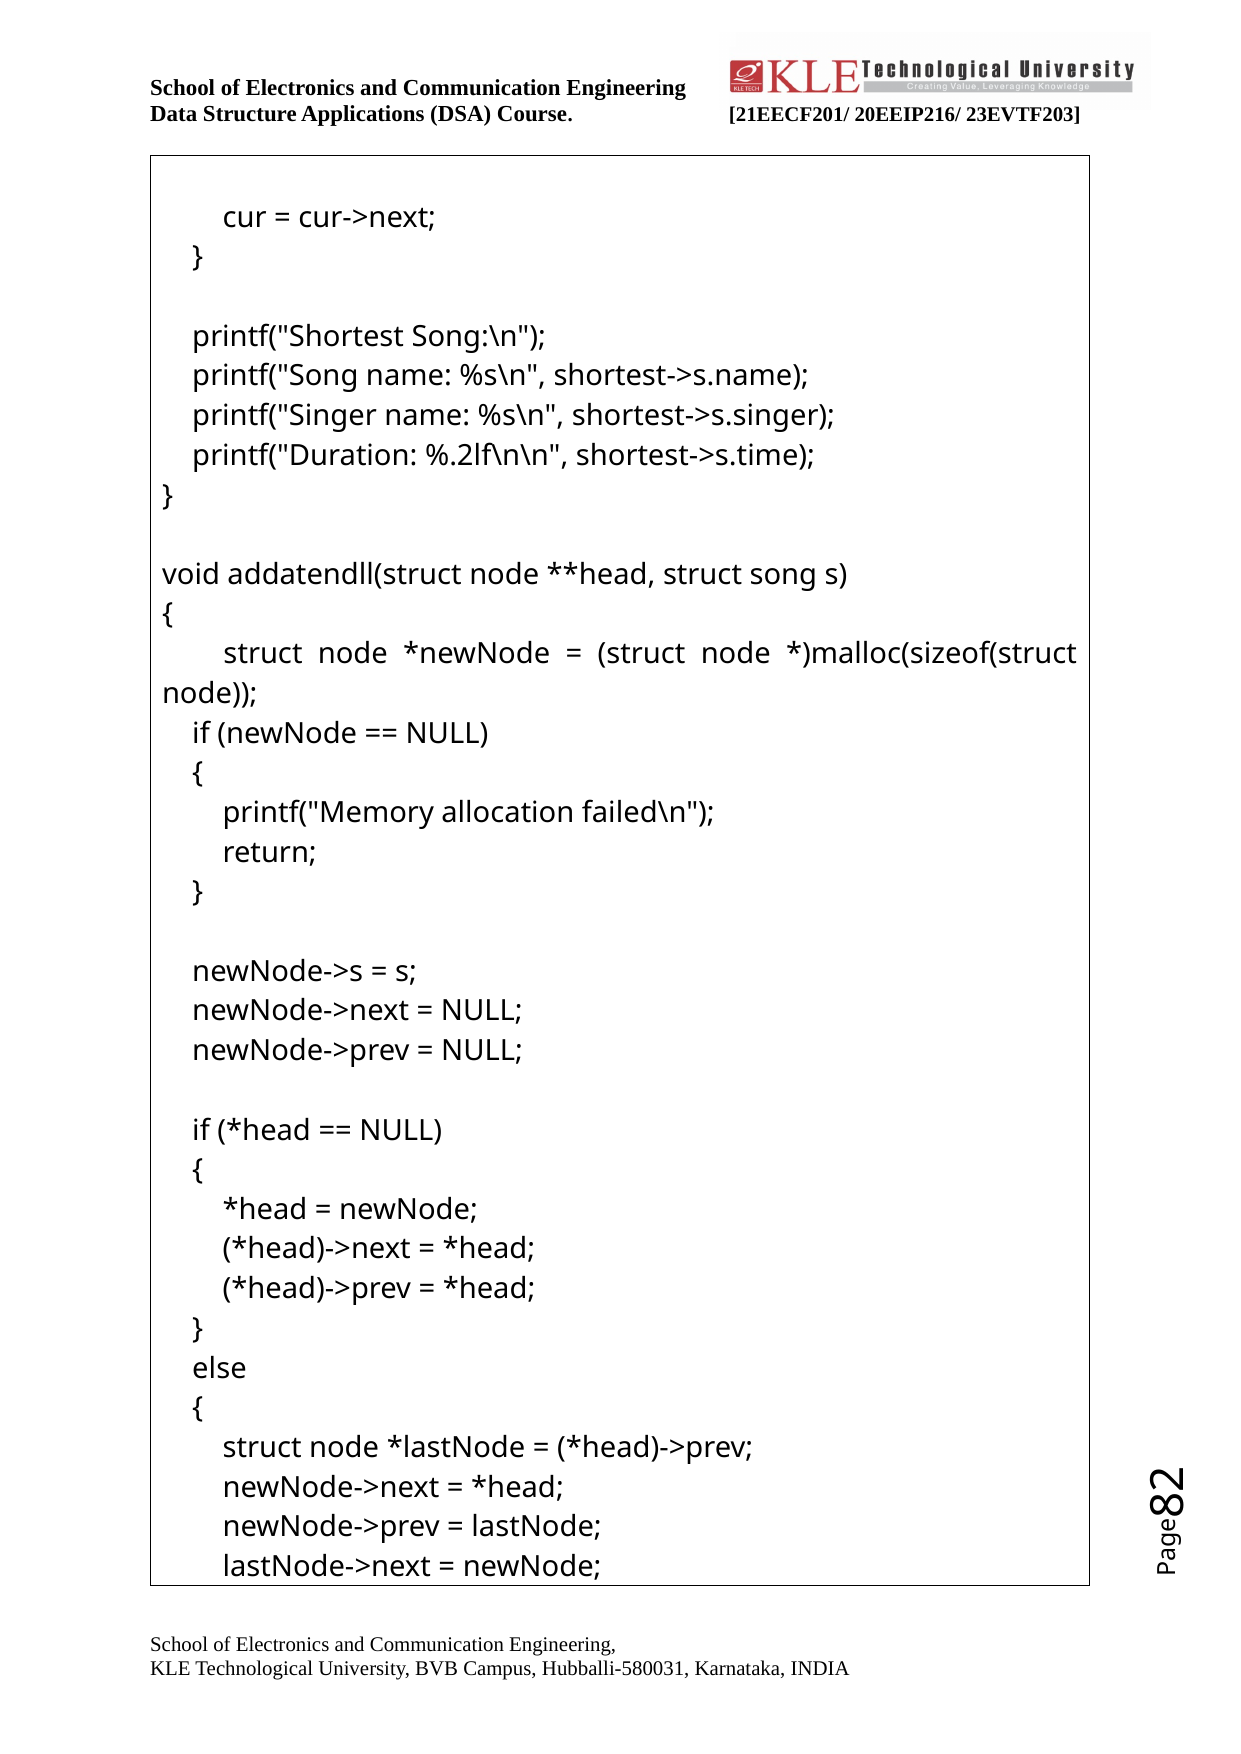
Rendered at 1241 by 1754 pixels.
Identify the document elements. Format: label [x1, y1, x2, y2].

table_cell [151, 156, 1089, 1585]
picture [719, 32, 1151, 110]
